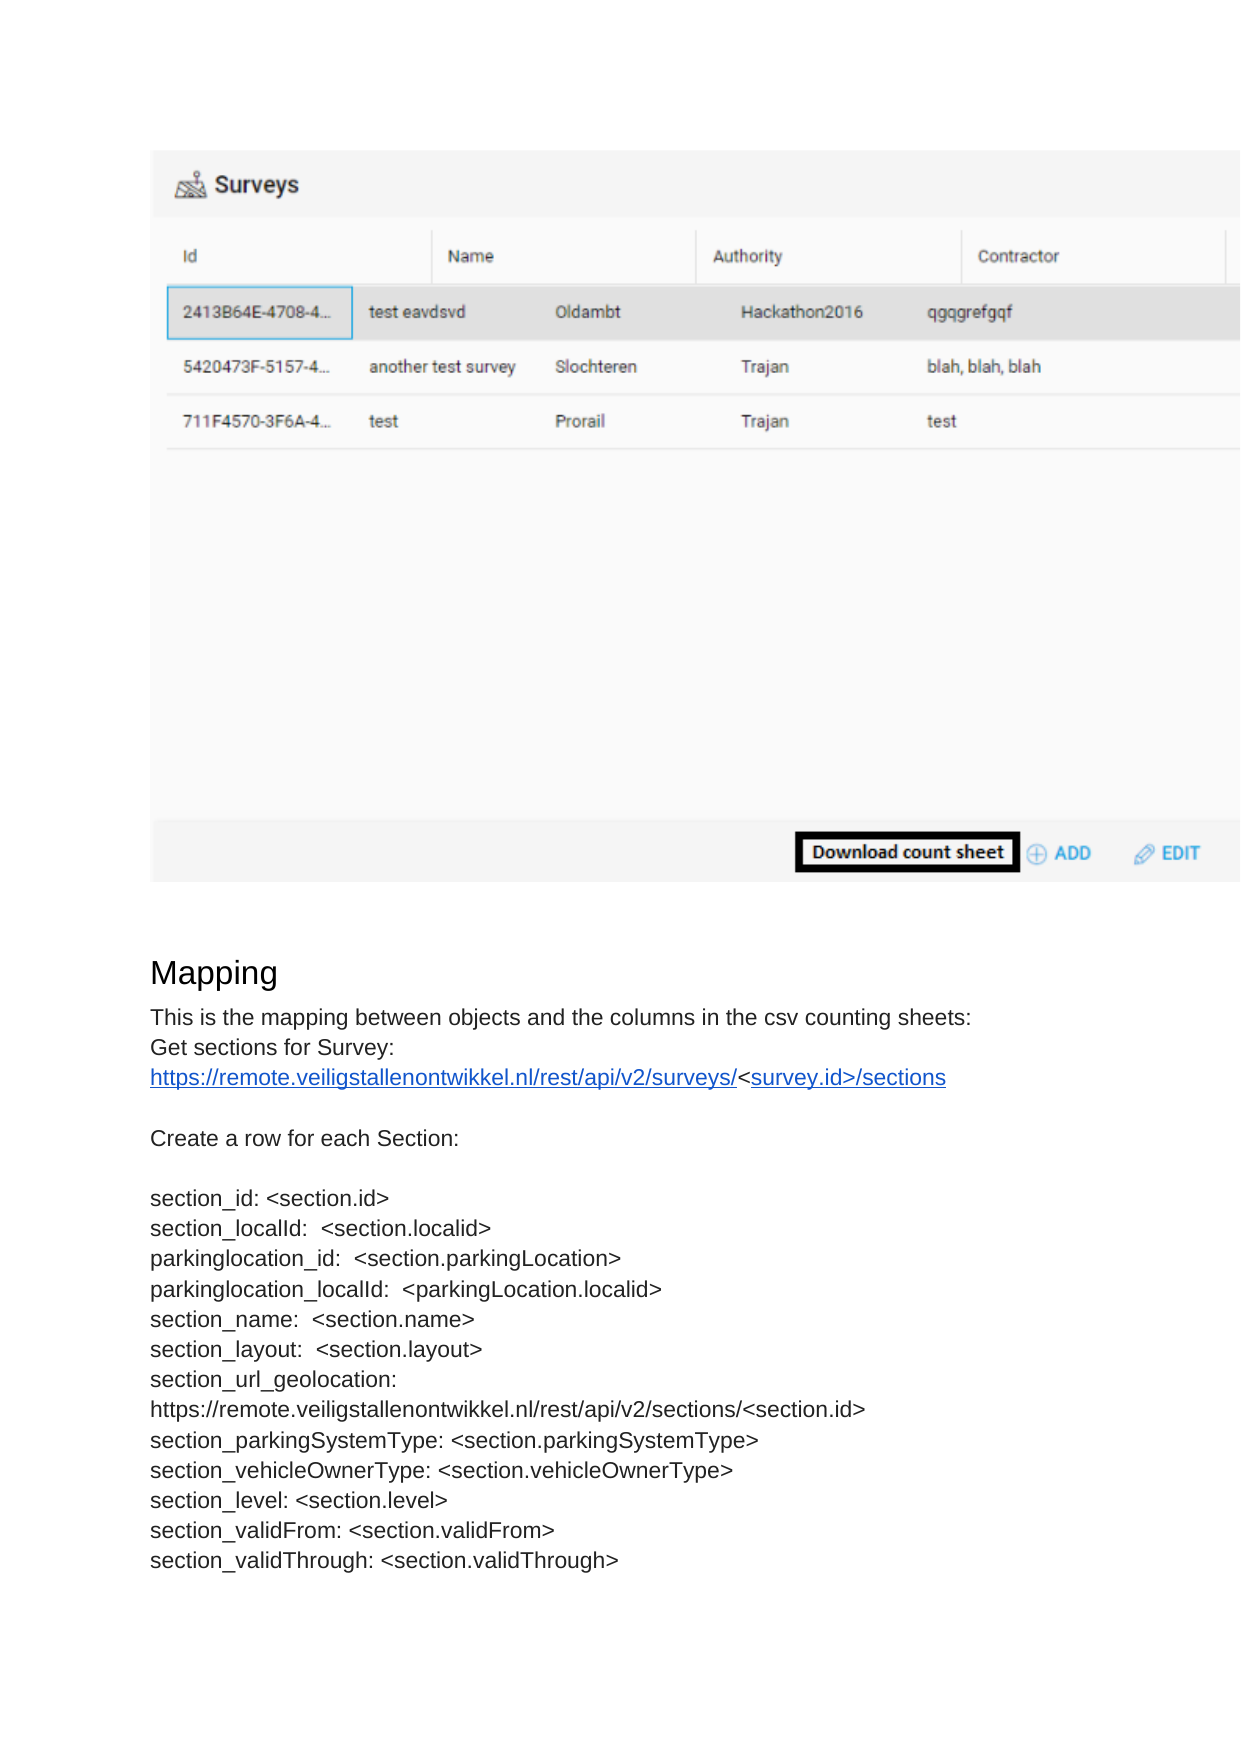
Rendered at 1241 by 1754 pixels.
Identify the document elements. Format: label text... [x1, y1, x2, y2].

text Get sections for Survey: [150, 1034, 1090, 1060]
text section_layout: <section.layout> [150, 1336, 1090, 1362]
subtitle Mapping [150, 953, 1090, 991]
picture [150, 150, 1241, 882]
text https://remote.veiligstallenontwikkel.nl/rest/api/v2/surveys/<survey.id>/sections [150, 1064, 1090, 1091]
text section_validFrom: <section.validFrom> [150, 1517, 1090, 1544]
text section_vehicleOwnerType: <section.vehicleOwnerType> [150, 1457, 1090, 1483]
text section_localId: <section.localid> [150, 1215, 1090, 1242]
text section_validThrough: <section.validThrough> [150, 1547, 1090, 1574]
text section_url_geolocation: https://remote.veiligstallenontwikkel.nl/rest/api/v2/sections/<section.id> [150, 1366, 1090, 1423]
text Create a row for each Section: [150, 1124, 1090, 1151]
text parkinglocation_id: <section.parkingLocation> [150, 1245, 1090, 1272]
text This is the mapping between objects and the columns in the csv counting sheets: [150, 1004, 1090, 1030]
text section_parkingSystemType: <section.parkingSystemType> [150, 1427, 1090, 1453]
text section_name: <section.name> [150, 1306, 1090, 1332]
text section_level: <section.level> [150, 1487, 1090, 1513]
text section_id: <section.id> [150, 1185, 1090, 1211]
text parkinglocation_localId: <parkingLocation.localid> [150, 1276, 1090, 1302]
